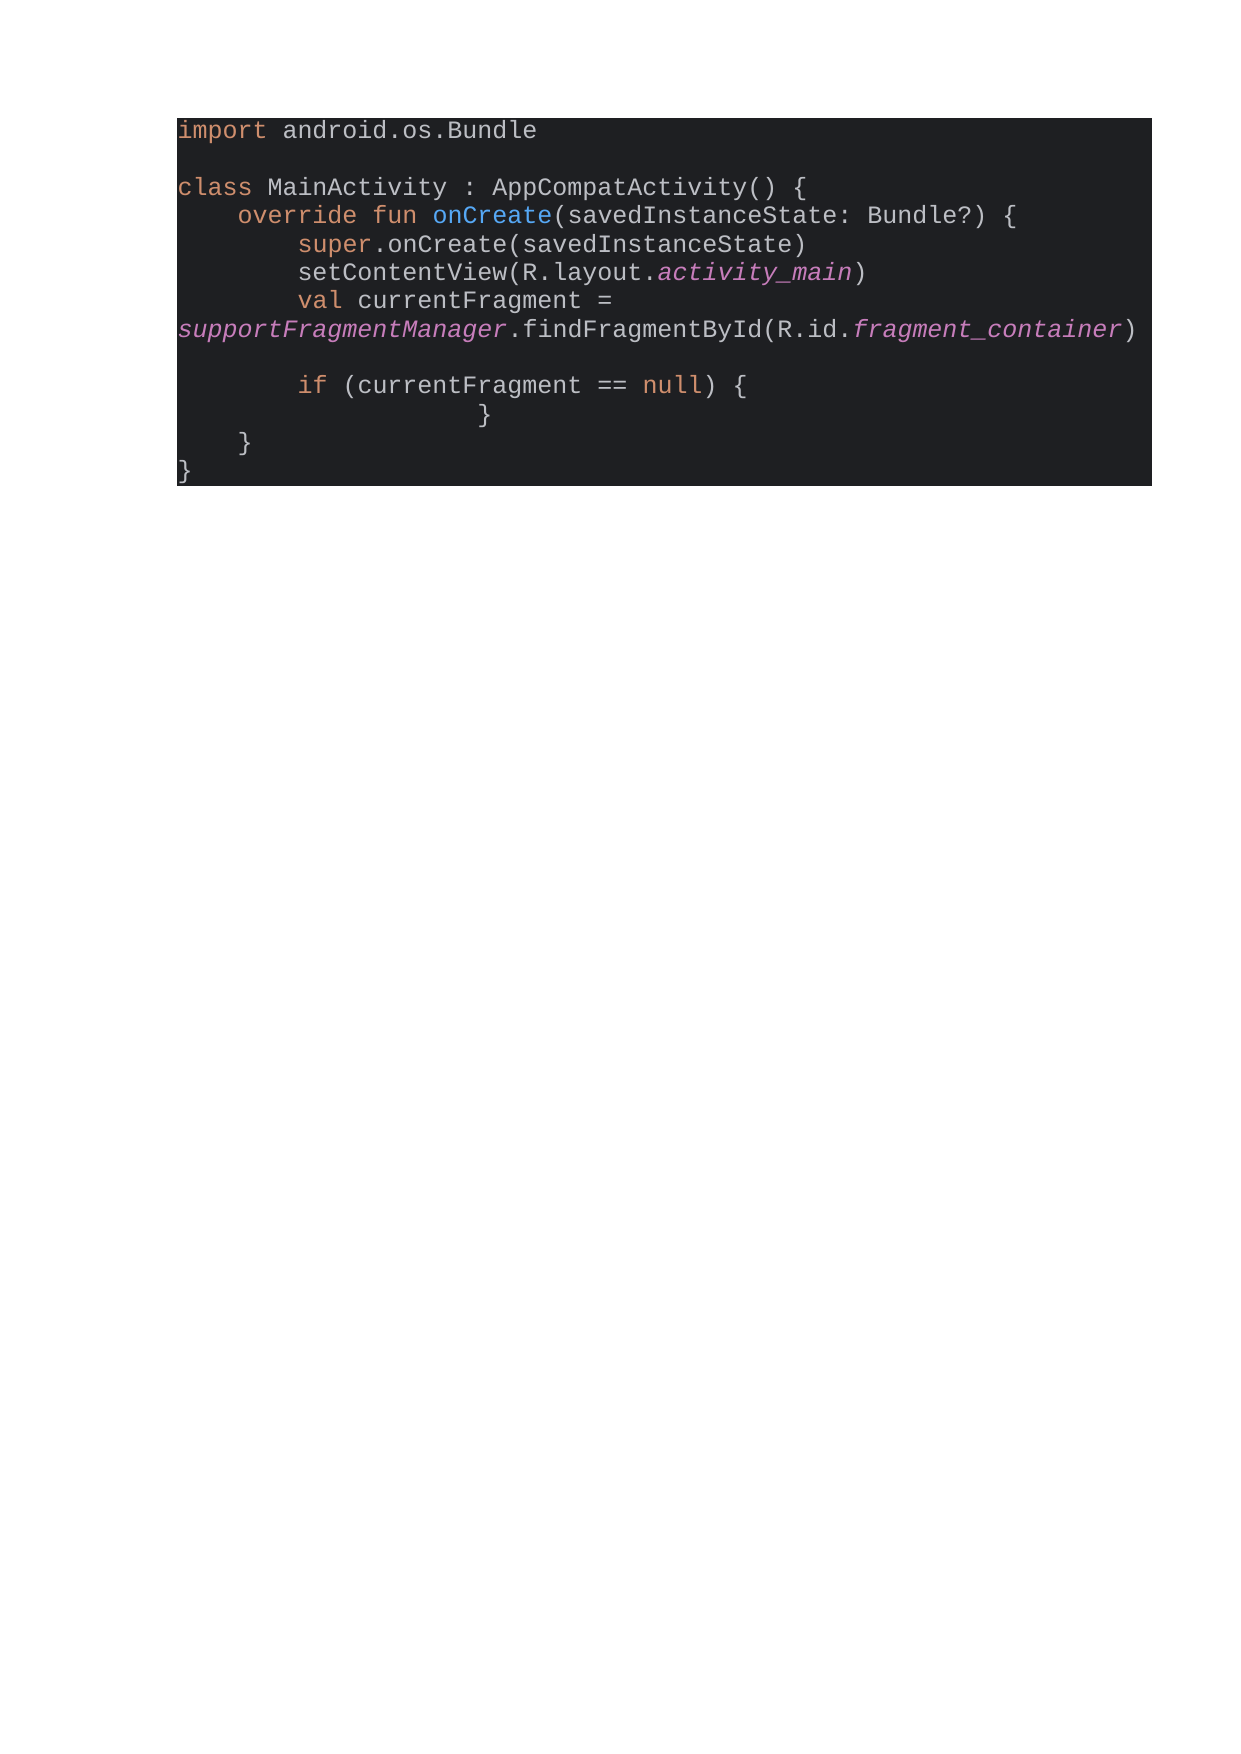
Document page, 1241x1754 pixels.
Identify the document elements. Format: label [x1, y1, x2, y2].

text [177, 118, 1152, 486]
